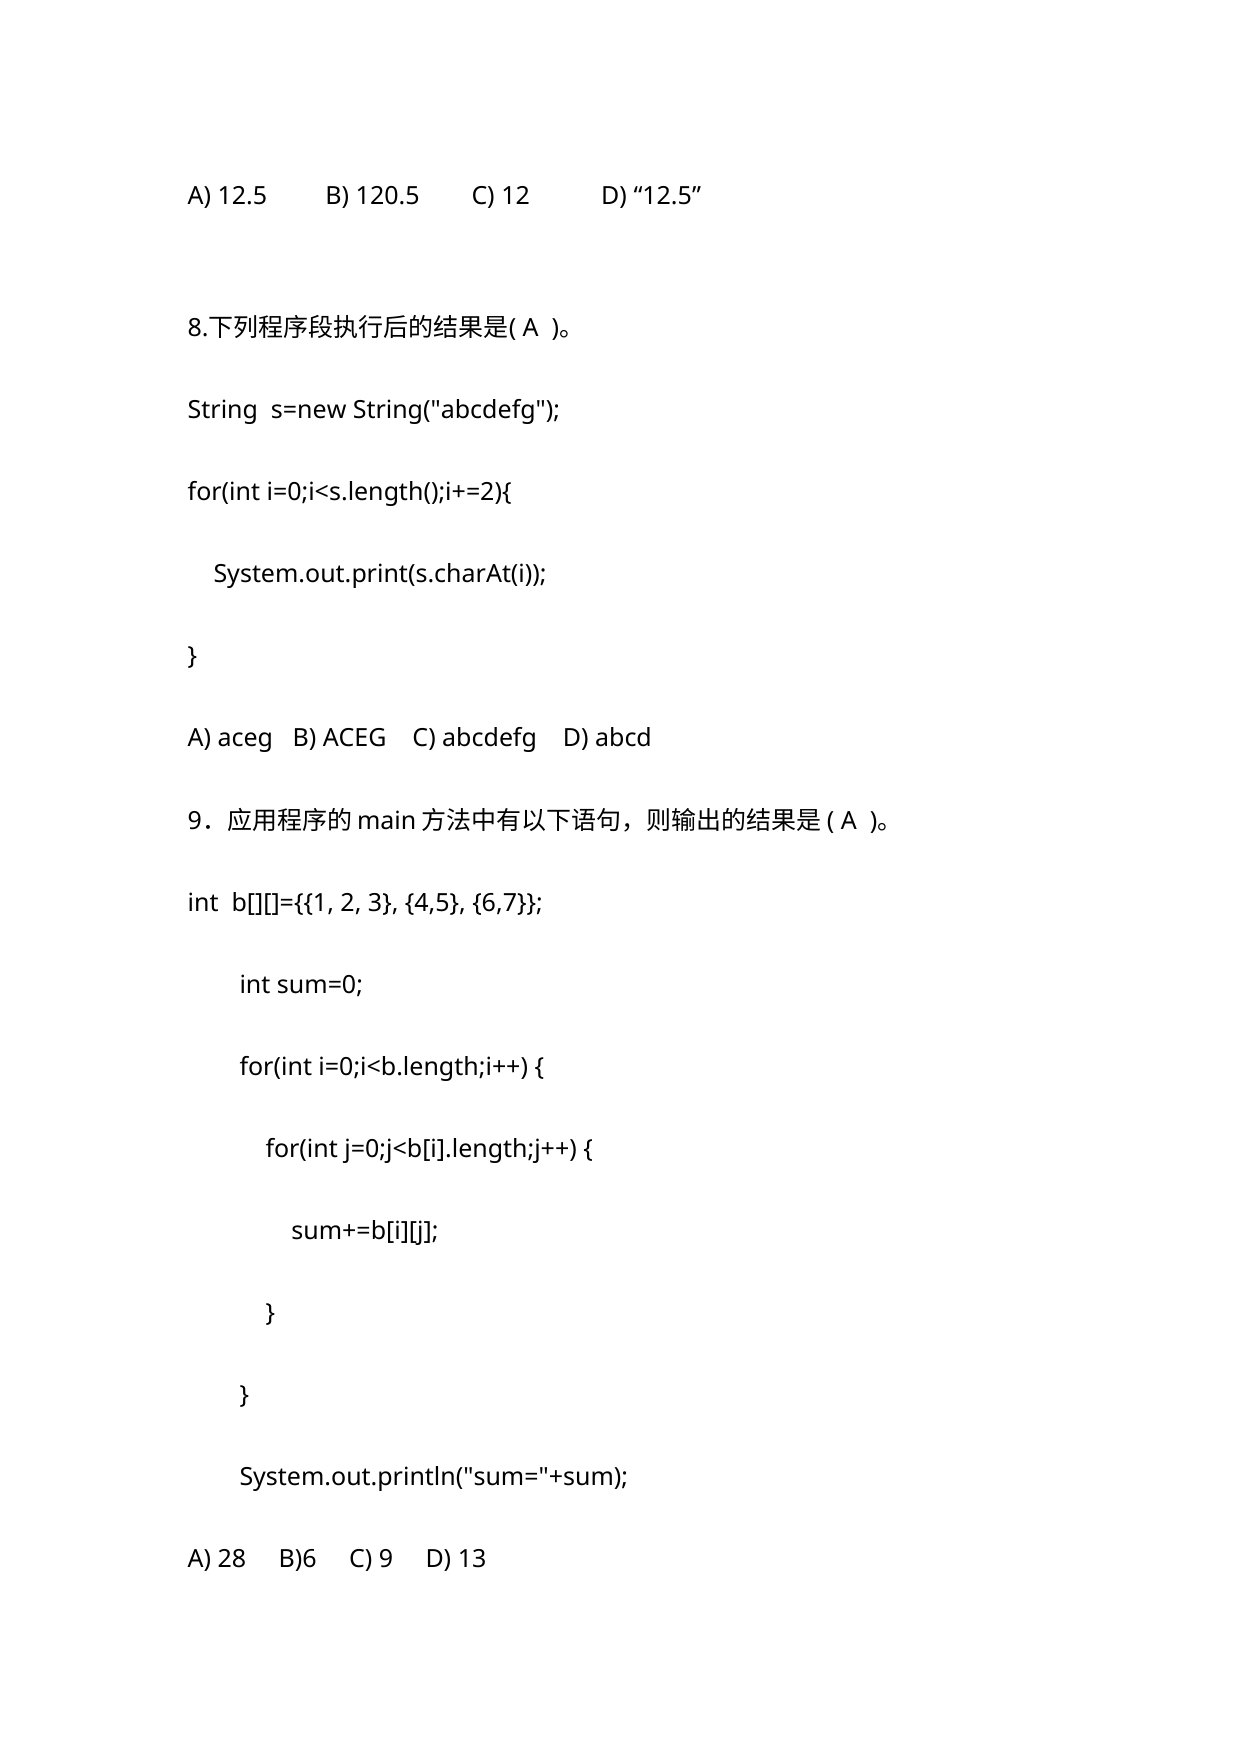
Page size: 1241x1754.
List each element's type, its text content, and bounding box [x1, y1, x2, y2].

text String s=new String("abcdefg"); [187, 377, 1053, 442]
text for(int i=0;i<b.length;i++) { [187, 1033, 1053, 1098]
text 9．应用程序的main方法中有以下语句，则输出的结果是 ( A )。 [187, 786, 1053, 851]
text A) 28 B)6 C) 9 D) 13 [187, 1525, 1053, 1590]
text } [187, 1279, 1053, 1344]
text int b[][]={{1, 2, 3}, {4,5}, {6,7}}; [187, 869, 1053, 934]
text } [187, 1361, 1053, 1426]
text System.out.println("sum="+sum); [187, 1443, 1053, 1508]
text A) aceg B) ACEG C) abcdefg D) abcd [187, 704, 1053, 769]
text A) 12.5 B) 120.5 C) 12 D) “12.5” [187, 162, 1053, 227]
text 8.下列程序段执行后的结果是( A )。 [187, 293, 1053, 358]
text for(int j=0;j<b[i].length;j++) { [187, 1116, 1053, 1181]
text int sum=0; [187, 952, 1053, 1017]
text for(int i=0;i<s.length();i+=2){ [187, 458, 1053, 523]
text System.out.print(s.charAt(i)); [187, 541, 1053, 606]
text sum+=b[i][j]; [187, 1197, 1053, 1262]
text } [187, 622, 1053, 687]
